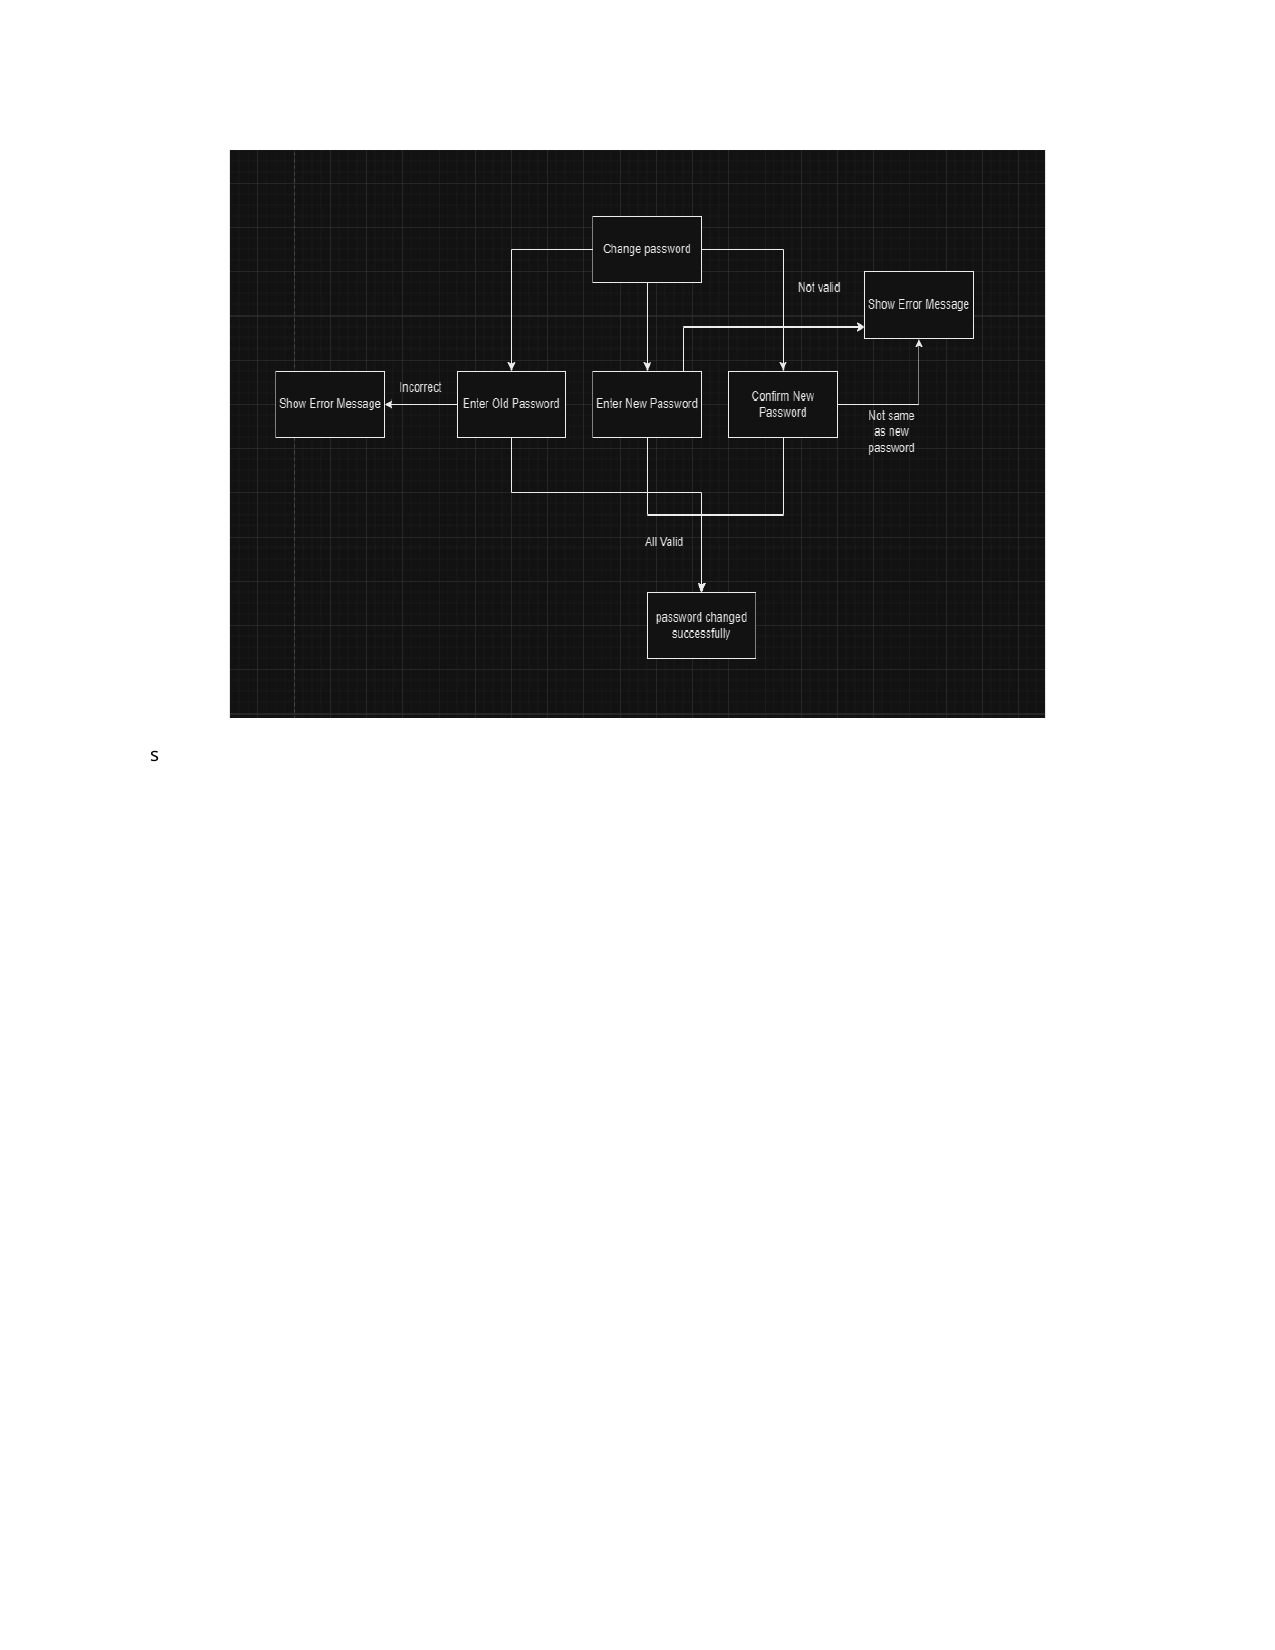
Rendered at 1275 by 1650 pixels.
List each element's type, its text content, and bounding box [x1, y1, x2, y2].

picture [229, 150, 1046, 718]
text s [150, 742, 1125, 767]
